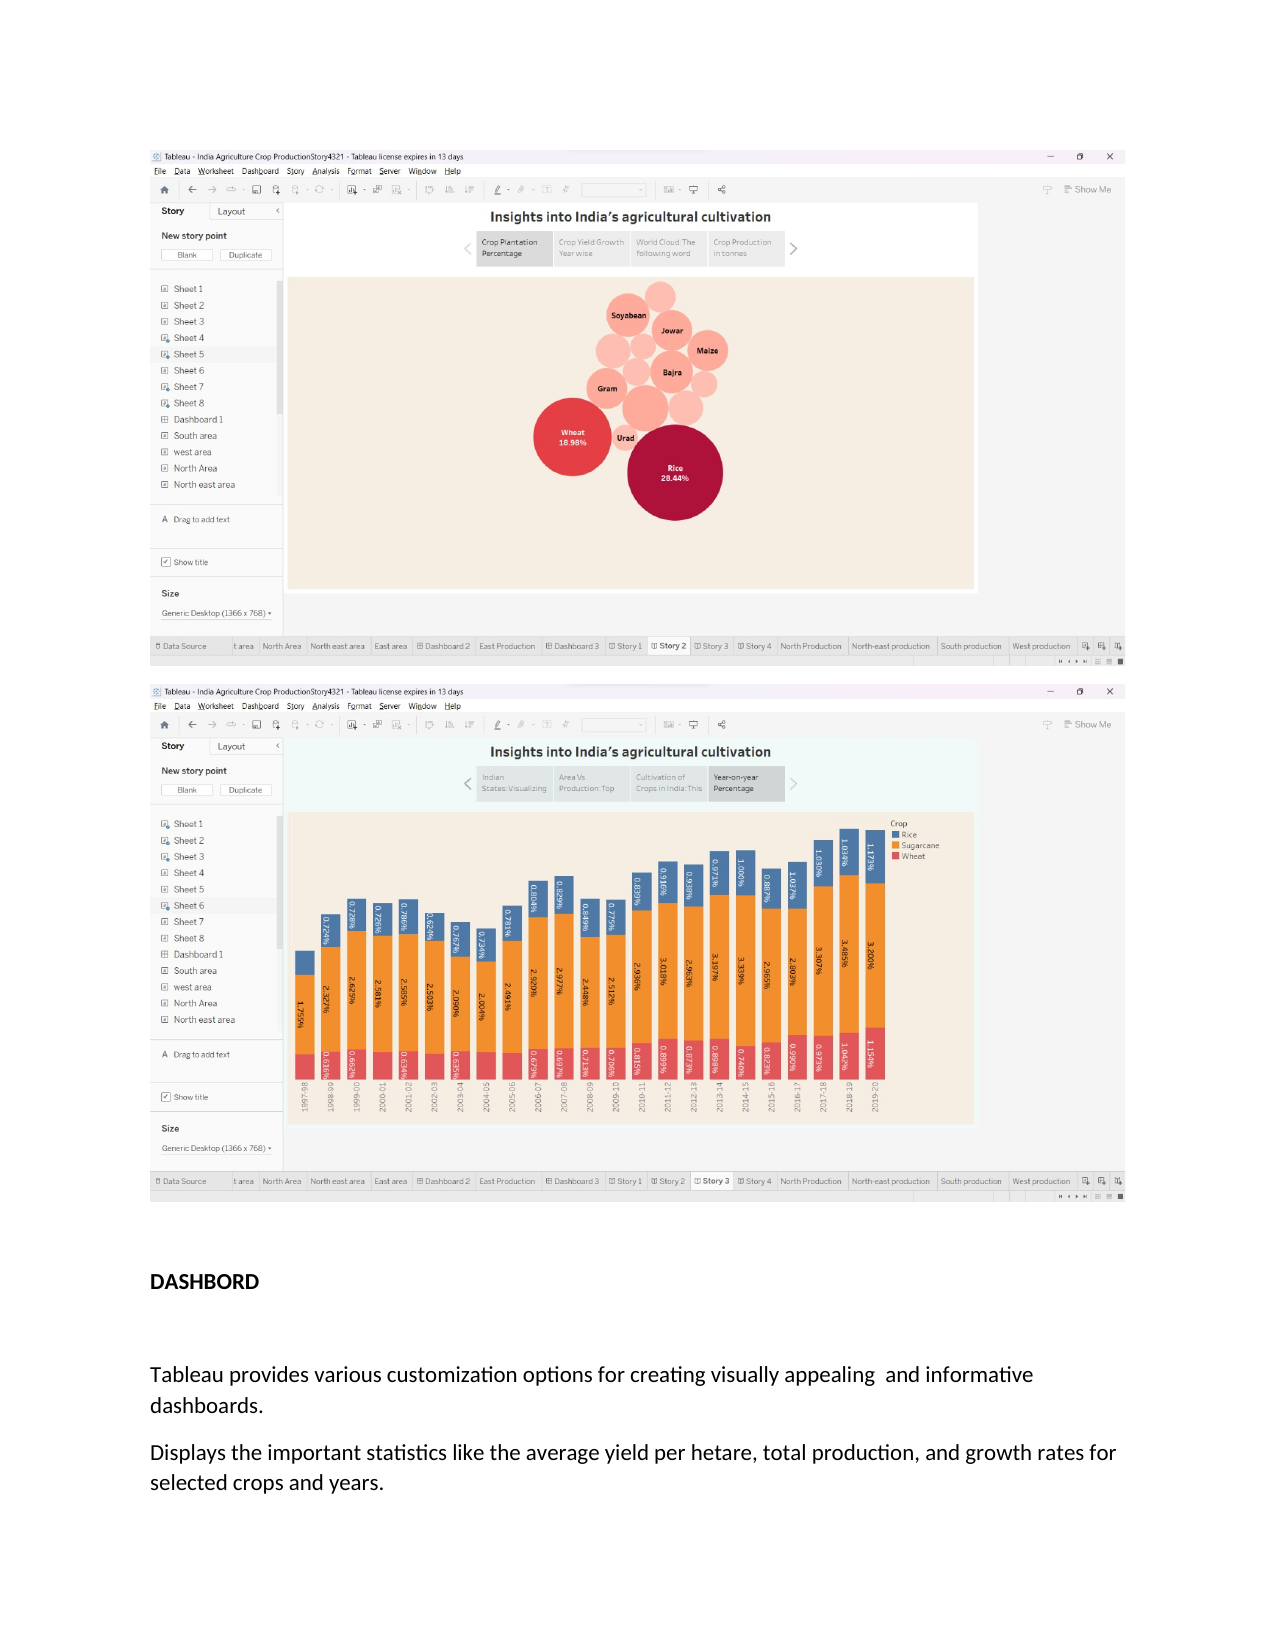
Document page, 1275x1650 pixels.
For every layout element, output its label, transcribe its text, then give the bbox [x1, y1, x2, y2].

picture [150, 150, 1125, 666]
text Tableau provides various customization options for creating visually appealing and informative dashboards. [150, 1361, 1125, 1419]
text DASHBORD [150, 1267, 1125, 1295]
picture [150, 684, 1125, 1202]
text Displays the important statistics like the average yield per hetare, total production, and growth rates for selected crops and years. [150, 1438, 1125, 1496]
